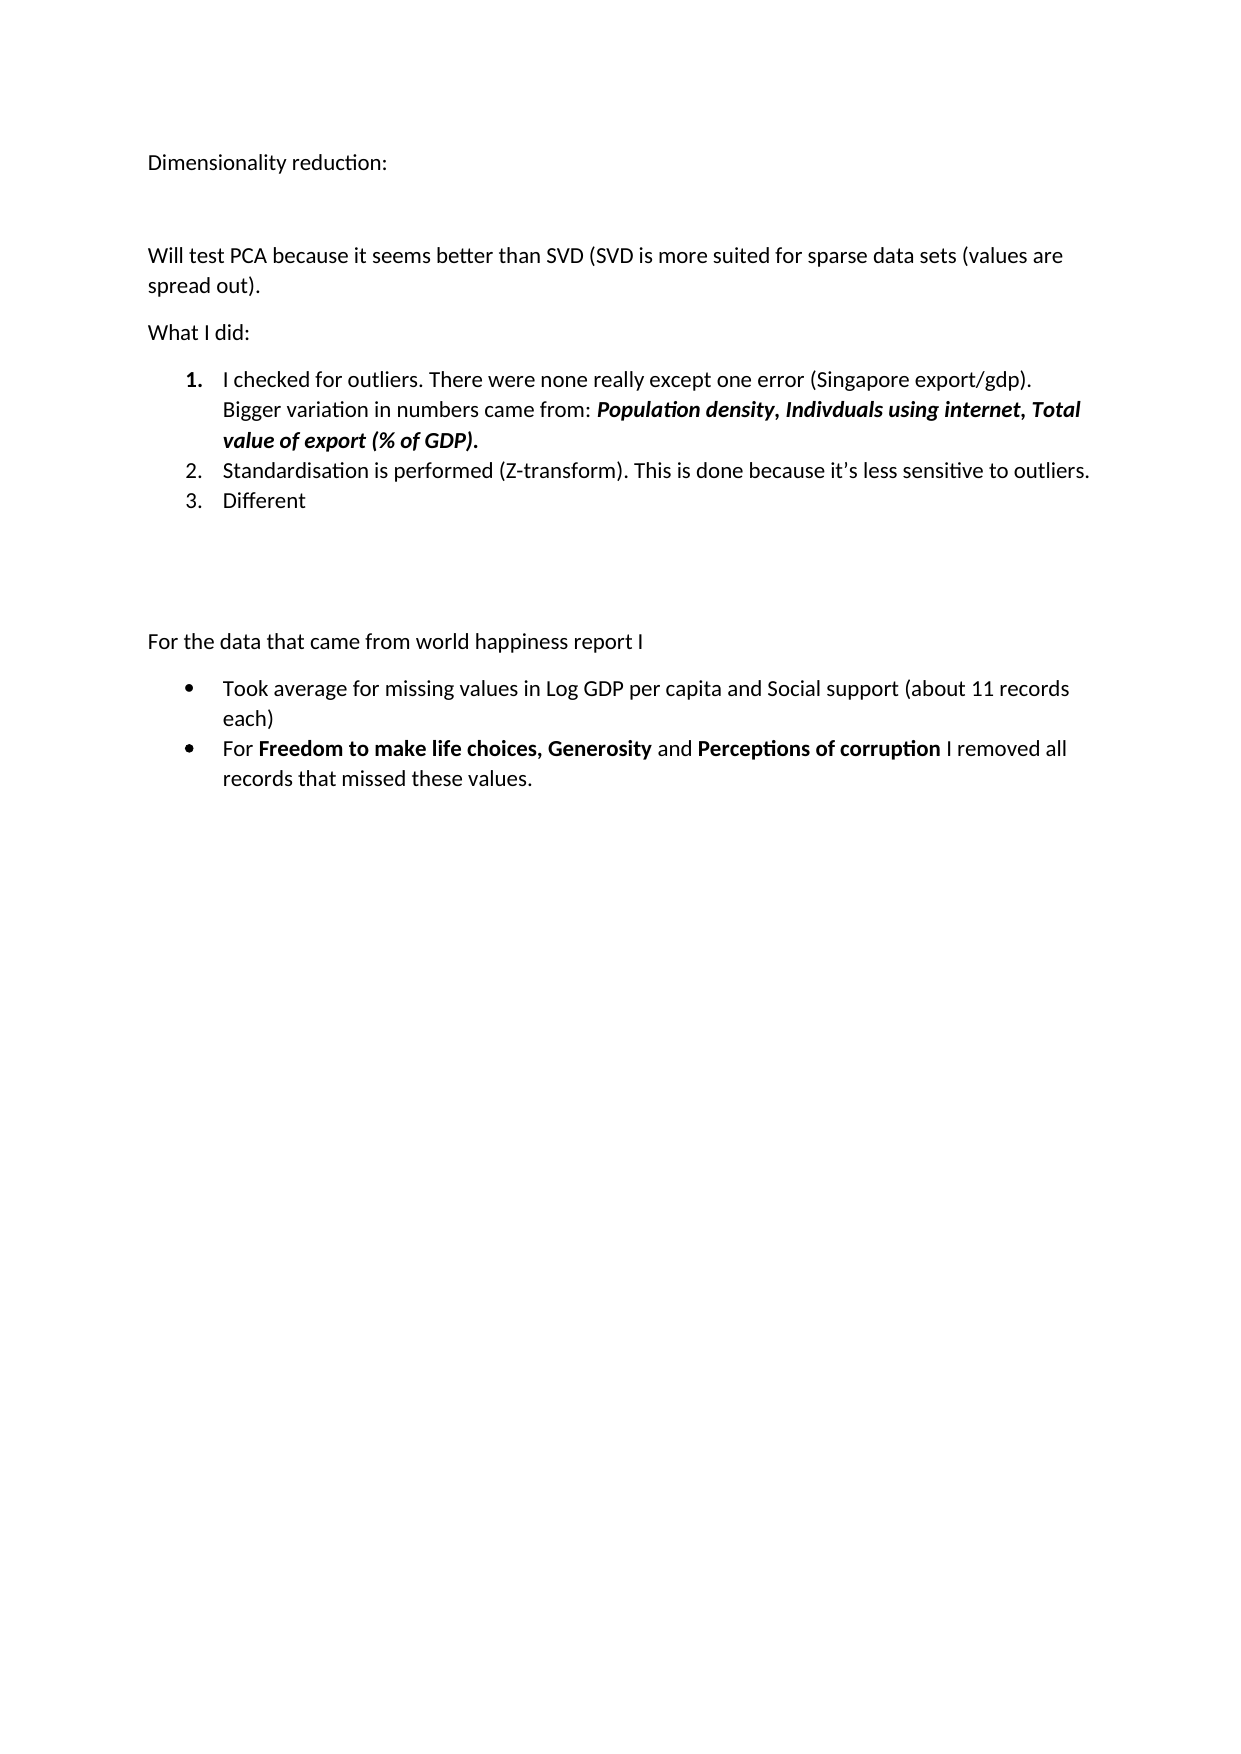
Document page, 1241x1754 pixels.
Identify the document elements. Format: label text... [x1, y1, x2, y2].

list For Freedom to make life choices, Generosity and Perceptions of corruption I removed all records that missed these values. [185, 734, 1093, 792]
text Will test PCA because it seems better than SVD (SVD is more suited for sparse data sets (values are spread out). [148, 241, 1093, 299]
text What I did: [148, 318, 1093, 346]
list I checked for outliers. There were none really except one error (Singapore export/gdp). Bigger variation in numbers came from: Population density, Indivduals using internet, Total value of export (% of GDP). [185, 365, 1093, 454]
text For the data that came from world happiness report I [148, 627, 1093, 655]
list Took average for missing values in Log GDP per capita and Social support (about 11 records each) [185, 674, 1093, 732]
text Dimensionality reduction: [148, 148, 1093, 176]
list Different [185, 486, 1093, 514]
list Standardisation is performed (Z-transform). This is done because it’s less sensitive to outliers. [185, 456, 1093, 484]
